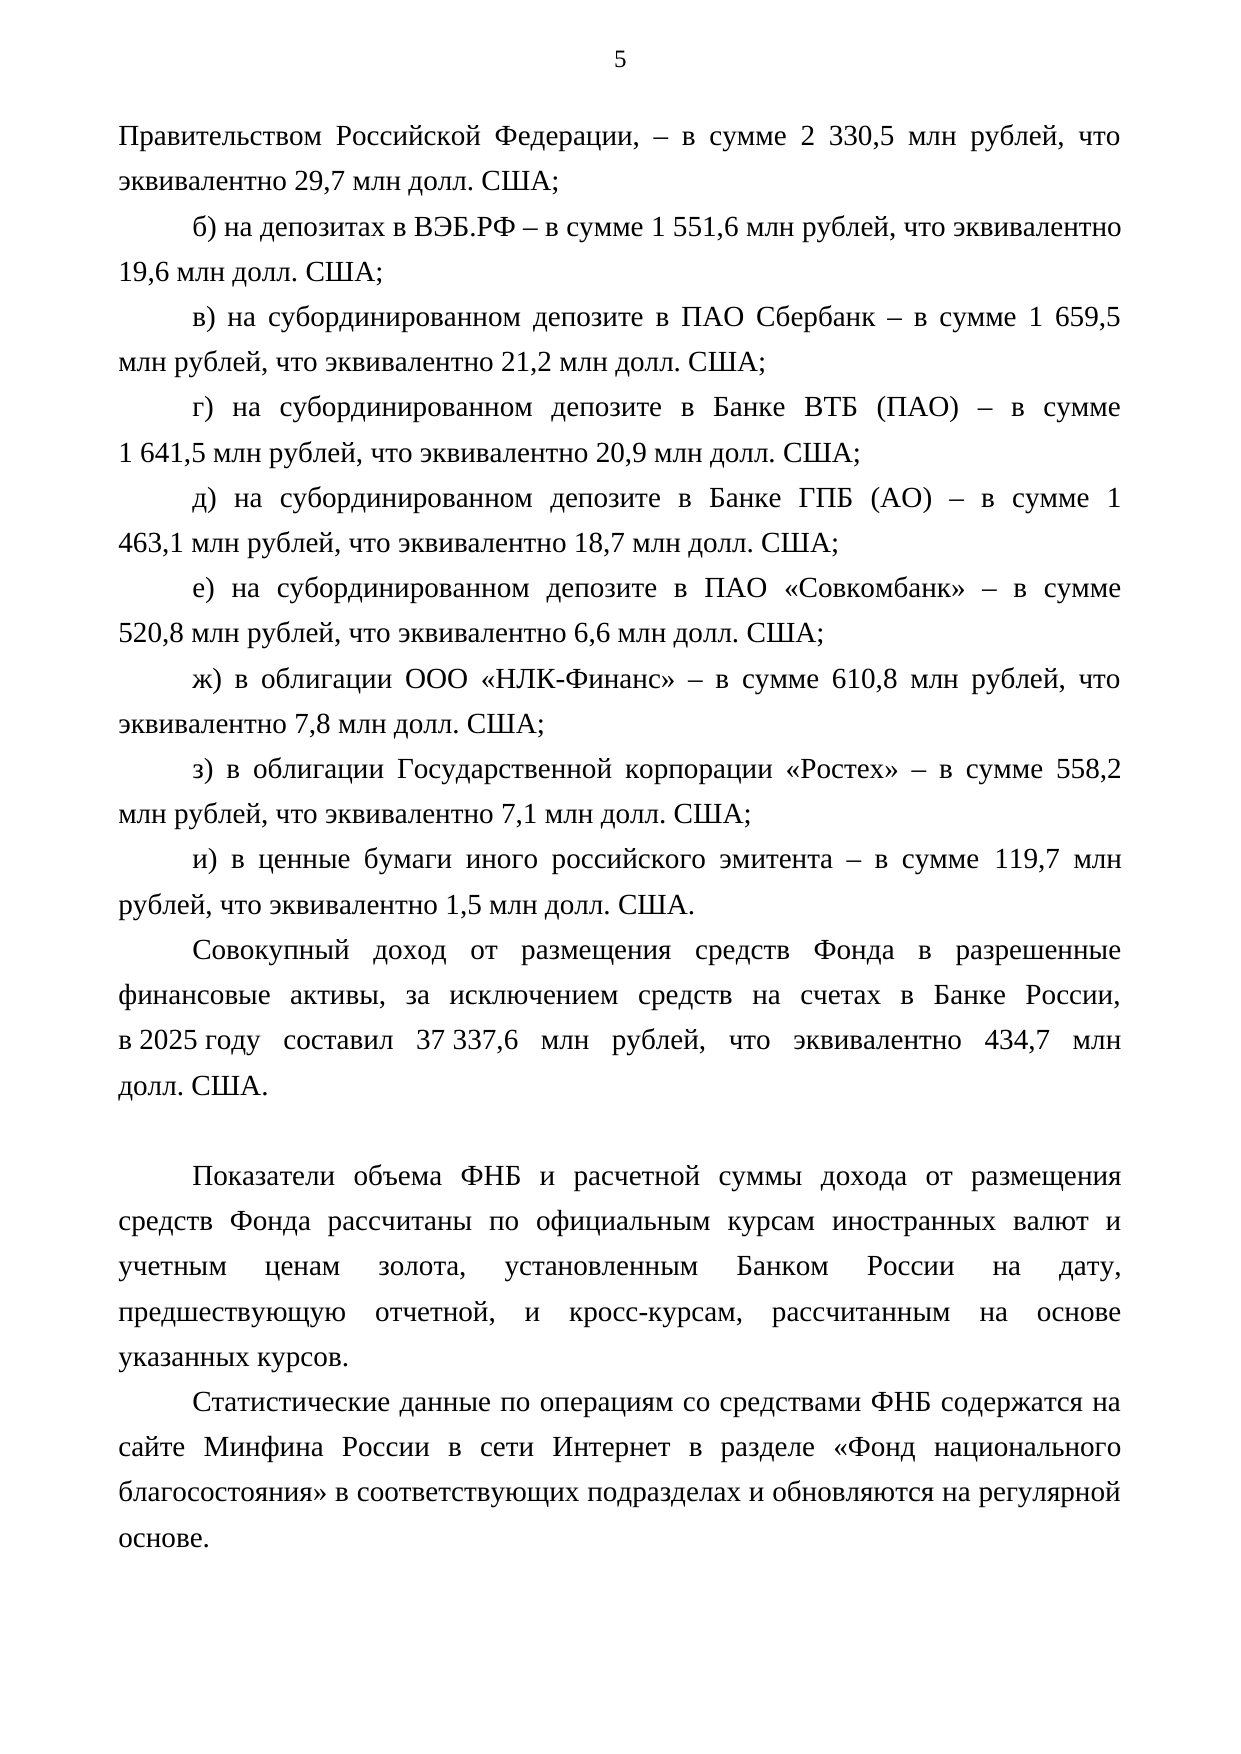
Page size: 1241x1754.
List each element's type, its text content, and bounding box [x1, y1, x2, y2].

text ж) в облигации ООО «НЛК-Финанс» – в сумме 610,8 млн рублей, что эквивалентно 7,8 млн долл. США; [118, 661, 1122, 739]
text Совокупный доход от размещения средств Фонда в разрешенные финансовые активы, за исключением средств на счетах в Банке России, в 2025 году составил 37 337,6 млн рублей, что эквивалентно 434,7 млн долл. США. [118, 932, 1122, 1101]
text в) на субординированном депозите в ПАО Сбербанк – в сумме 1 659,5 млн рублей, что эквивалентно 21,2 млн долл. США; [118, 299, 1122, 378]
text Статистические данные по операциям со средствами ФНБ содержатся на сайте Минфина России в сети Интернет в разделе «Фонд национального благосостояния» в соответствующих подразделах и обновляются на регулярной основе. [118, 1384, 1122, 1553]
text б) на депозитах в ВЭБ.РФ – в сумме 1 551,6 млн рублей, что эквивалентно 19,6 млн долл. США; [118, 209, 1122, 287]
text з) в облигации Государственной корпорации «Ростех» – в сумме 558,2 млн рублей, что эквивалентно 7,1 млн долл. США; [118, 751, 1122, 830]
text г) на субординированном депозите в Банке ВТБ (ПАО) – в сумме 1 641,5 млн рублей, что эквивалентно 20,9 млн долл. США; [118, 389, 1122, 468]
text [118, 118, 1122, 197]
text и) в ценные бумаги иного российского эмитента – в сумме 119,7 млн рублей, что эквивалентно 1,5 млн долл. США. [118, 842, 1122, 920]
text Показатели объема ФНБ и расчетной суммы дохода от размещения средств Фонда рассчитаны по официальным курсам иностранных валют и учетным ценам золота, установленным Банком России на дату, предшествующую отчетной, и кросс-курсам, рассчитанным на основе указанных курсов. [118, 1158, 1122, 1372]
text е) на субординированном депозите в ПАО «Совкомбанк» – в сумме 520,8 млн рублей, что эквивалентно 6,6 млн долл. США; [118, 570, 1122, 649]
text д) на субординированном депозите в Банке ГПБ (АО) – в сумме 1 463,1 млн рублей, что эквивалентно 18,7 млн долл. США; [118, 480, 1122, 559]
